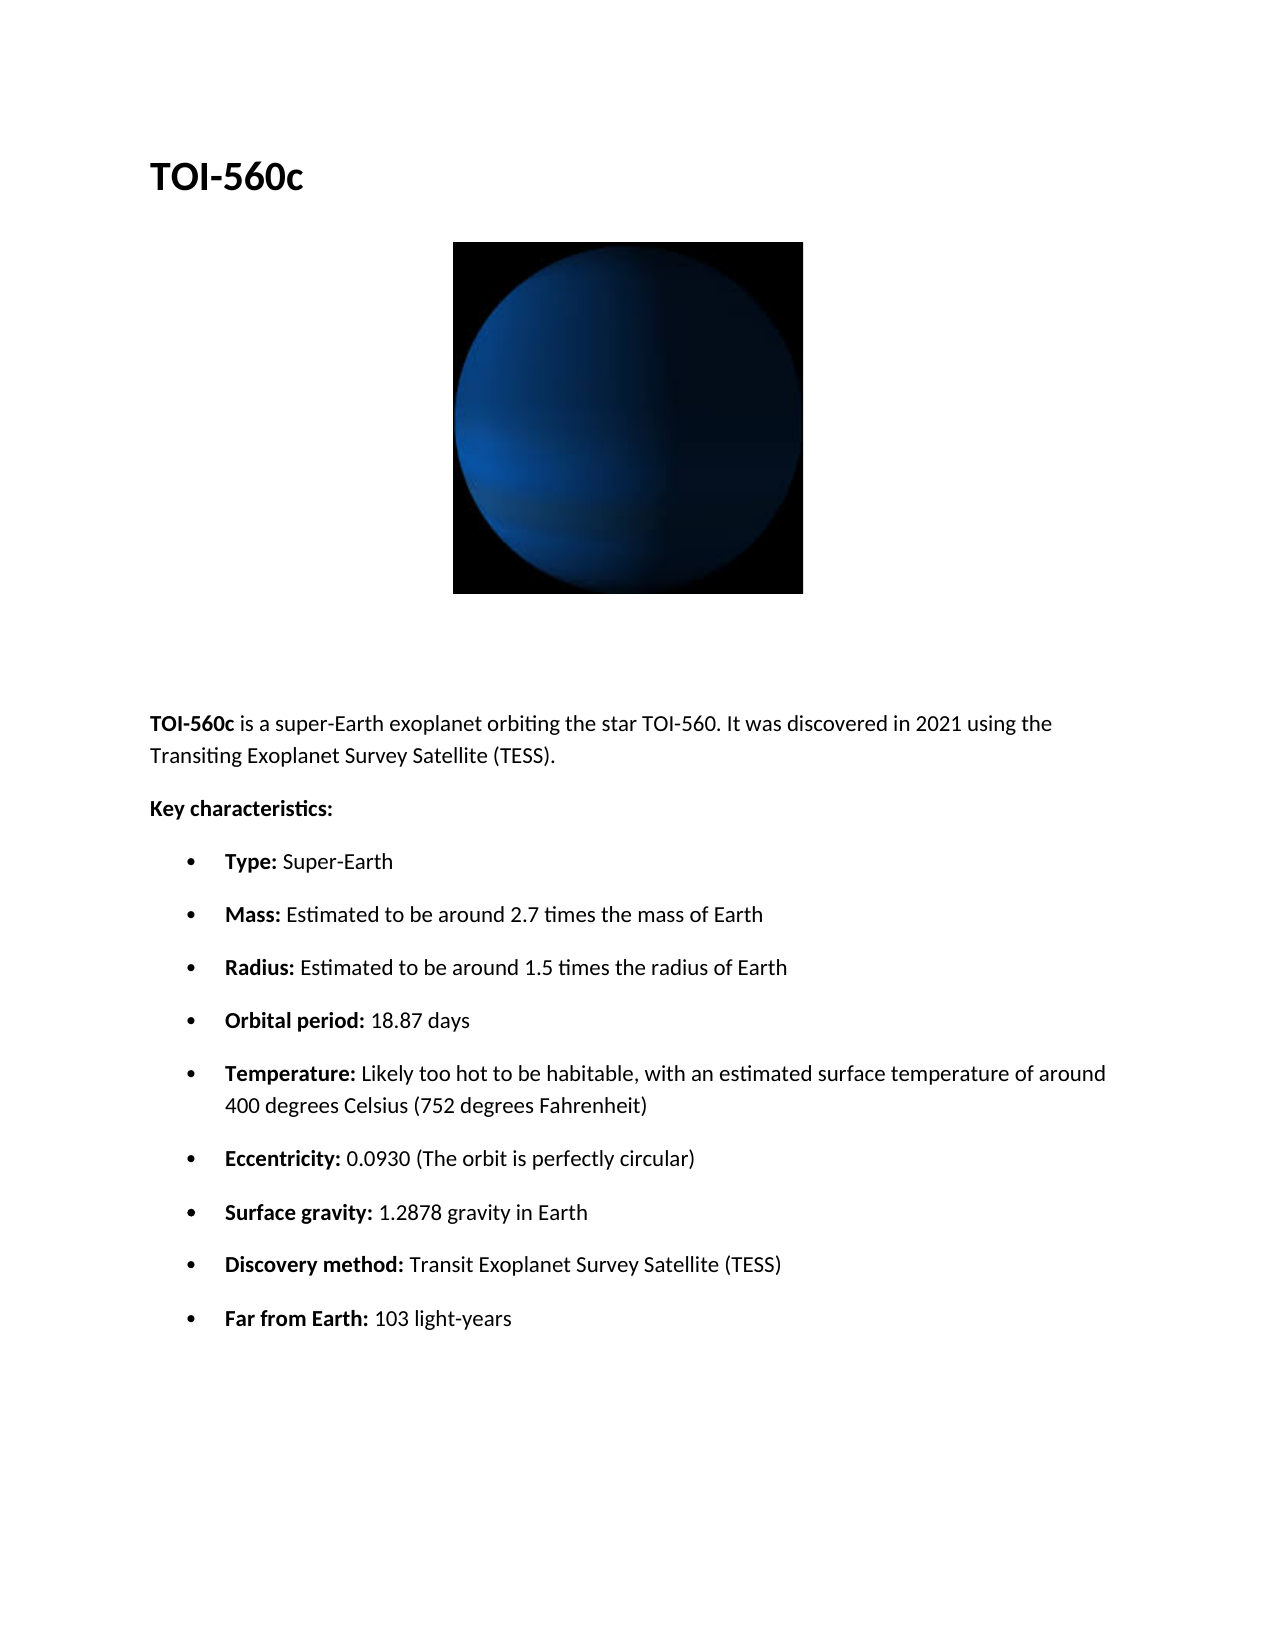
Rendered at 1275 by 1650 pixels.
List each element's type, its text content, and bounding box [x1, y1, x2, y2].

list Far from Earth: 103 light-years [187, 1304, 1125, 1332]
list Type: Super-Earth [187, 847, 1125, 875]
list Discovery method: Transit Exoplanet Survey Satellite (TESS) [187, 1251, 1125, 1279]
list Radius: Estimated to be around 1.5 times the radius of Earth [187, 953, 1125, 981]
text TOI-560c [150, 150, 1125, 201]
picture [453, 242, 804, 594]
list Orbital period: 18.87 days [187, 1006, 1125, 1034]
list Eccentricity: 0.0930 (The orbit is perfectly circular) [187, 1144, 1125, 1173]
text TOI-560c is a super-Earth exoplanet orbiting the star TOI-560. It was discovered in 2021 using the Transiting Exoplanet Survey Satellite (TESS). [150, 709, 1125, 769]
list Temperature: Likely too hot to be habitable, with an estimated surface temperature of around 400 degrees Celsius (752 degrees Fahrenheit) [187, 1059, 1125, 1119]
list Mass: Estimated to be around 2.7 times the mass of Earth [187, 900, 1125, 928]
text Key characteristics: [150, 794, 1125, 822]
list Surface gravity: 1.2878 gravity in Earth [187, 1198, 1125, 1226]
